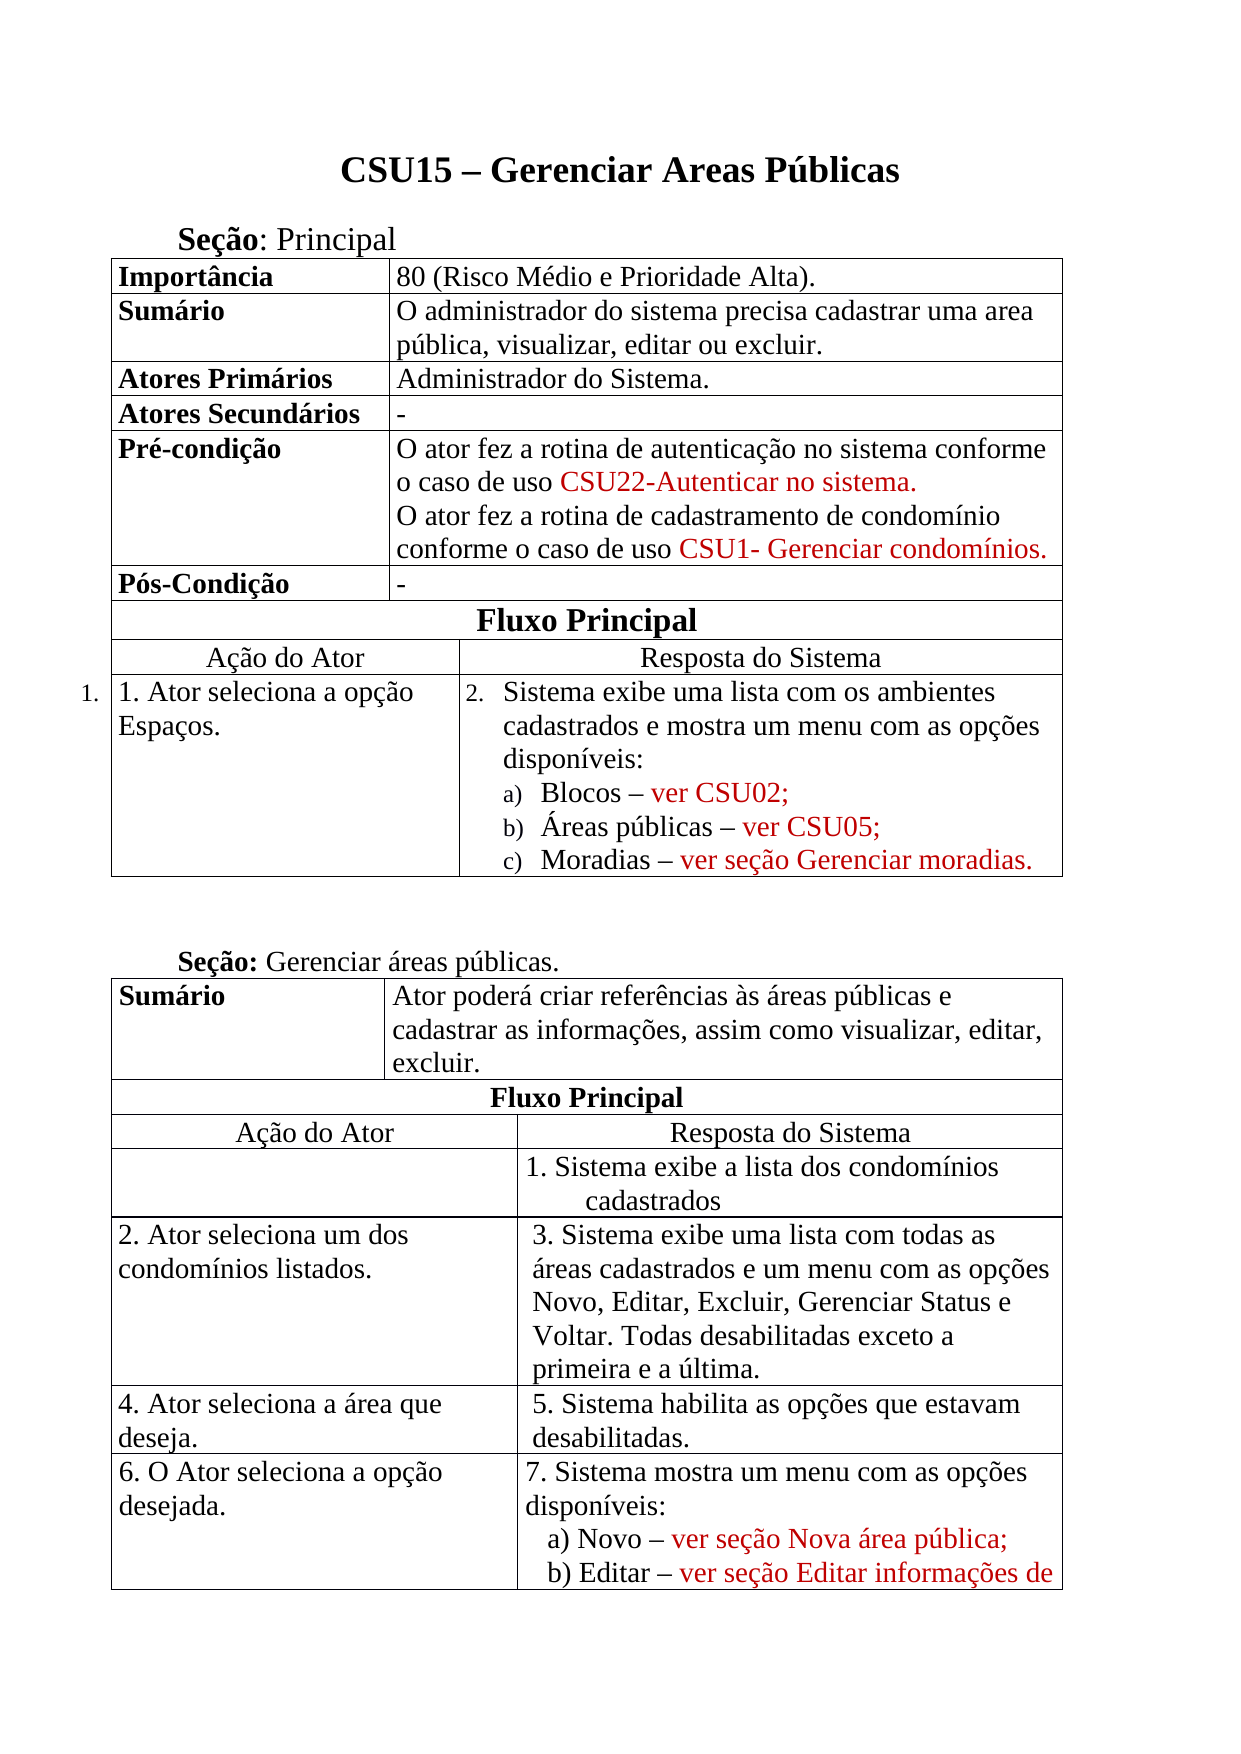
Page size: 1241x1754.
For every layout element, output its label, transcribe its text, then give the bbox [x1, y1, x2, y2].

table_cell Resposta do Sistema [518, 1115, 1062, 1148]
table_cell 1. Ator seleciona a opção Espaços. [112, 675, 459, 876]
table_cell Ação do Ator [112, 1115, 517, 1148]
table_cell Atores Secundários [112, 396, 389, 430]
table_cell Sumário [112, 294, 389, 361]
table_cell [518, 1454, 1062, 1588]
table_cell 3. Sistema exibe uma lista com todas as áreas cadastrados e um menu com as opções Novo, Editar, Excluir, Gerenciar Status e Voltar. Todas desabilitadas exceto a primeira e a última. [518, 1218, 1062, 1385]
table_header Importância [112, 259, 389, 292]
table_header Ator poderá criar referências às áreas públicas e cadastrar as informações, assim como visualizar, editar, excluir. [385, 979, 1062, 1079]
table_header 80 (Risco Médio e Prioridade Alta). [390, 259, 1062, 292]
table_cell Ação do Ator [112, 640, 459, 673]
table_cell Fluxo Principal [112, 1080, 1062, 1114]
table_cell 1. Sistema exibe a lista dos condomínios cadastrados [518, 1149, 1062, 1216]
table_cell O administrador do sistema precisa cadastrar uma area pública, visualizar, editar ou excluir. [390, 294, 1062, 361]
table_cell [112, 1149, 517, 1216]
table_cell Fluxo Principal [112, 601, 1062, 639]
table_cell - [390, 566, 1062, 599]
table_cell Sistema exibe uma lista com os ambientes cadastrados e mostra um menu com as opções disponíveis: Blocos – ver CSU02; Áreas públicas – ver CSU05; Moradias – ver seção Gerenciar moradias. [460, 675, 1062, 876]
table_cell Pré-condição [112, 431, 389, 565]
table_cell - [390, 396, 1062, 430]
table_cell 5. Sistema habilita as opções que estavam desabilitadas. [518, 1386, 1062, 1453]
table_cell Resposta do Sistema [460, 640, 1062, 673]
table_cell Pós-Condição [112, 566, 389, 599]
table_cell 2. Ator seleciona um dos condomínios listados. [112, 1218, 517, 1385]
text CSU15 – Gerenciar Areas Públicas [177, 148, 1063, 191]
table_cell Atores Primários [112, 362, 389, 395]
table_cell O ator fez a rotina de autenticação no sistema conforme o caso de uso CSU22-Autenticar no sistema. O ator fez a rotina de cadastramento de condomínio conforme o caso de uso CSU1- Gerenciar condomínios. [390, 431, 1062, 565]
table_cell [112, 1454, 517, 1588]
text Seção: Principal [177, 219, 1063, 258]
table_cell Administrador do Sistema. [390, 362, 1062, 395]
table_cell 4. Ator seleciona a área que deseja. [112, 1386, 517, 1453]
text Seção: Gerenciar áreas públicas. [177, 944, 1063, 977]
table_header Sumário [112, 979, 384, 1079]
